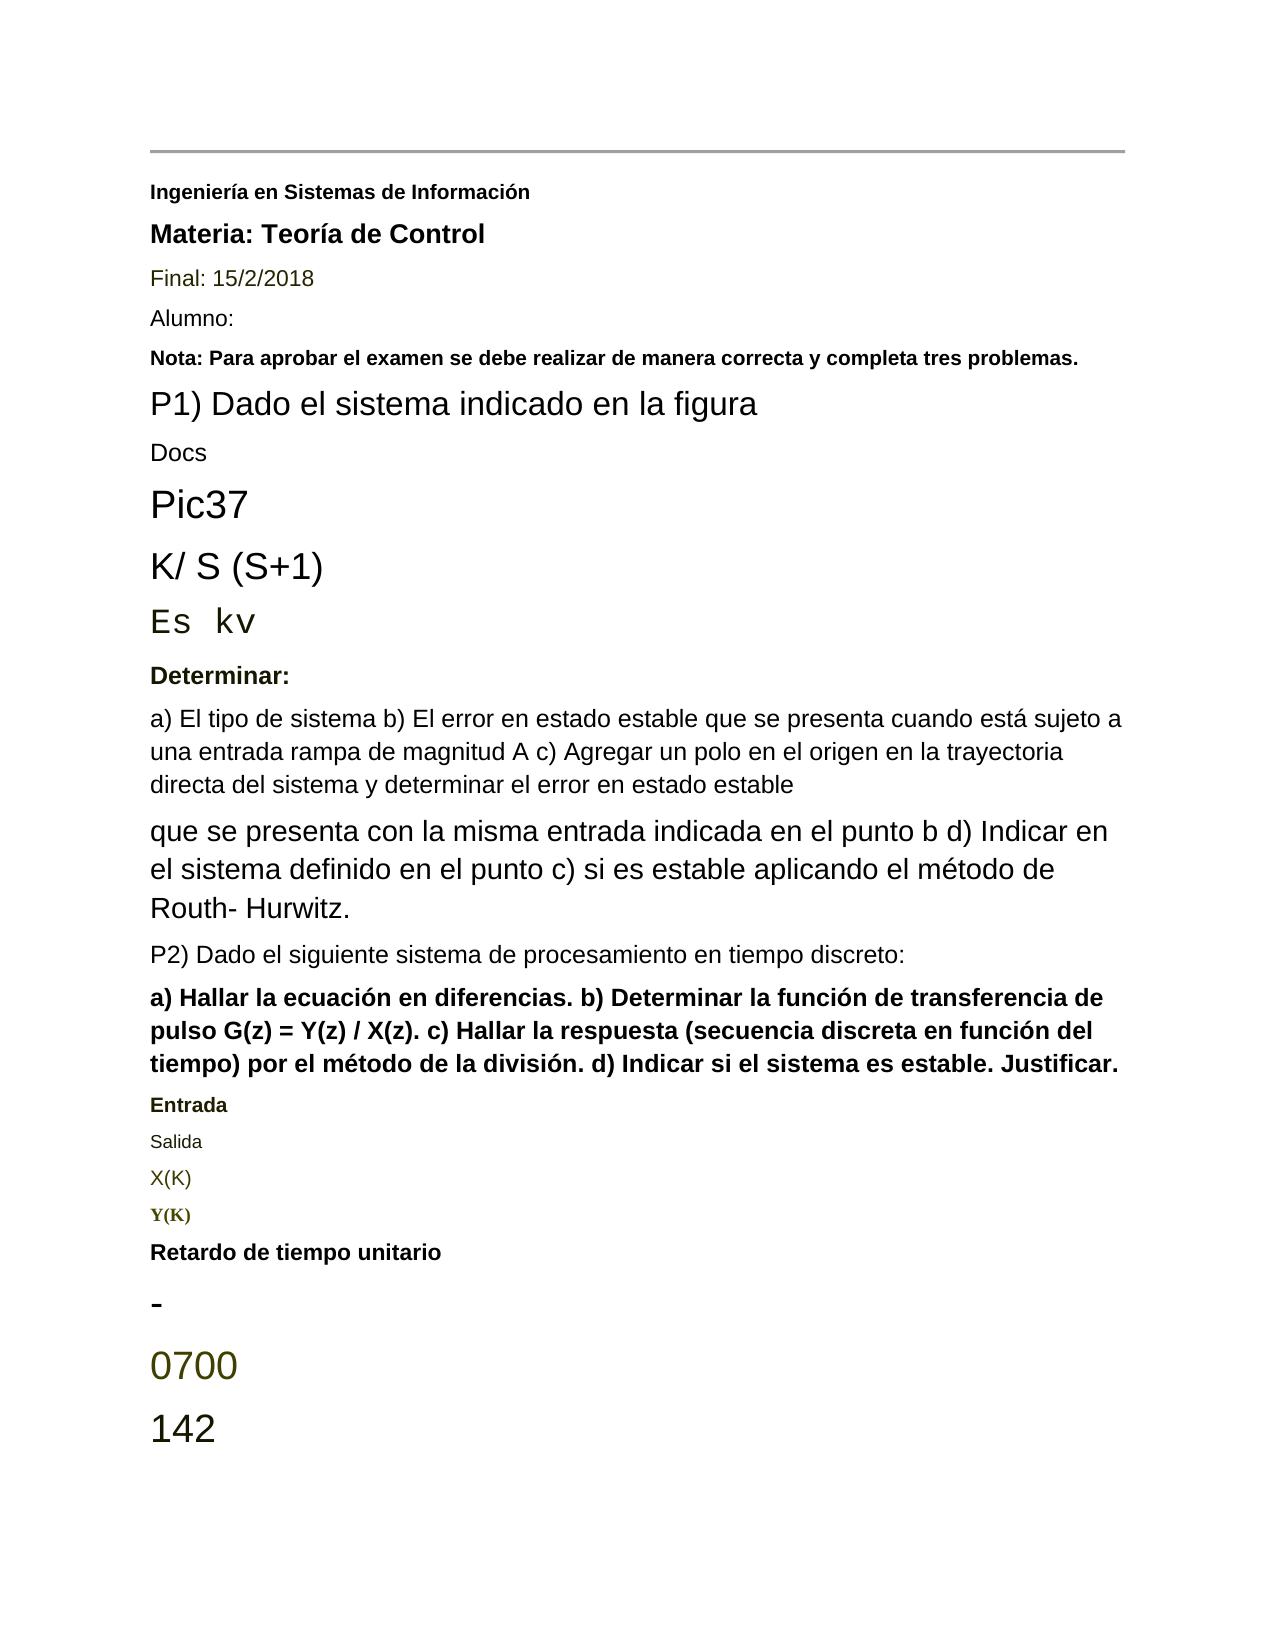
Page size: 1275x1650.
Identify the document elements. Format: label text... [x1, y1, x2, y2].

text Final: 15/2/2018 [150, 264, 1125, 291]
text Alumno: [150, 305, 1125, 331]
text Salida [150, 1131, 1125, 1152]
text Docs [150, 438, 1125, 467]
text Y(K) [150, 1204, 1125, 1225]
text K/ S (S+1) [150, 544, 1125, 588]
text Ingeniería en Sistemas de Información [150, 180, 1125, 204]
text Materia: Teoría de Control [150, 218, 1125, 249]
text - [150, 1280, 1125, 1325]
text P2) Dado el siguiente sistema de procesamiento en tiempo discreto: [150, 940, 1125, 969]
text Retardo de tiempo unitario [150, 1239, 1125, 1265]
text a) El tipo de sistema b) El error en estado estable que se presenta cuando está sujeto a una entrada rampa de magnitud A c) Agregar un polo en el origen en la trayectoria directa del sistema y determinar el error en estado estable [150, 704, 1125, 799]
text Es kv [150, 604, 1125, 644]
text que se presenta con la misma entrada indicada en el punto b d) Indicar en el sistema definido en el punto c) si es estable aplicando el método de Routh- Hurwitz. [150, 814, 1125, 924]
text X(K) [150, 1166, 1125, 1190]
text Nota: Para aprobar el examen se debe realizar de manera correcta y completa tres problemas. [150, 346, 1125, 370]
text Entrada [150, 1093, 1125, 1117]
text P1) Dado el sistema indicado en la figura [150, 384, 1125, 422]
text a) Hallar la ecuación en diferencias. b) Determinar la función de transferencia de pulso G(z) = Y(z) / X(z). c) Hallar la respuesta (secuencia discreta en función del tiempo) por el método de la división. d) Indicar si el sistema es estable. Justificar. [150, 983, 1125, 1078]
text Determinar: [150, 661, 1125, 690]
text Pic37 [150, 482, 1125, 527]
text 0700 [150, 1342, 1125, 1388]
text 142 [150, 1405, 1125, 1451]
